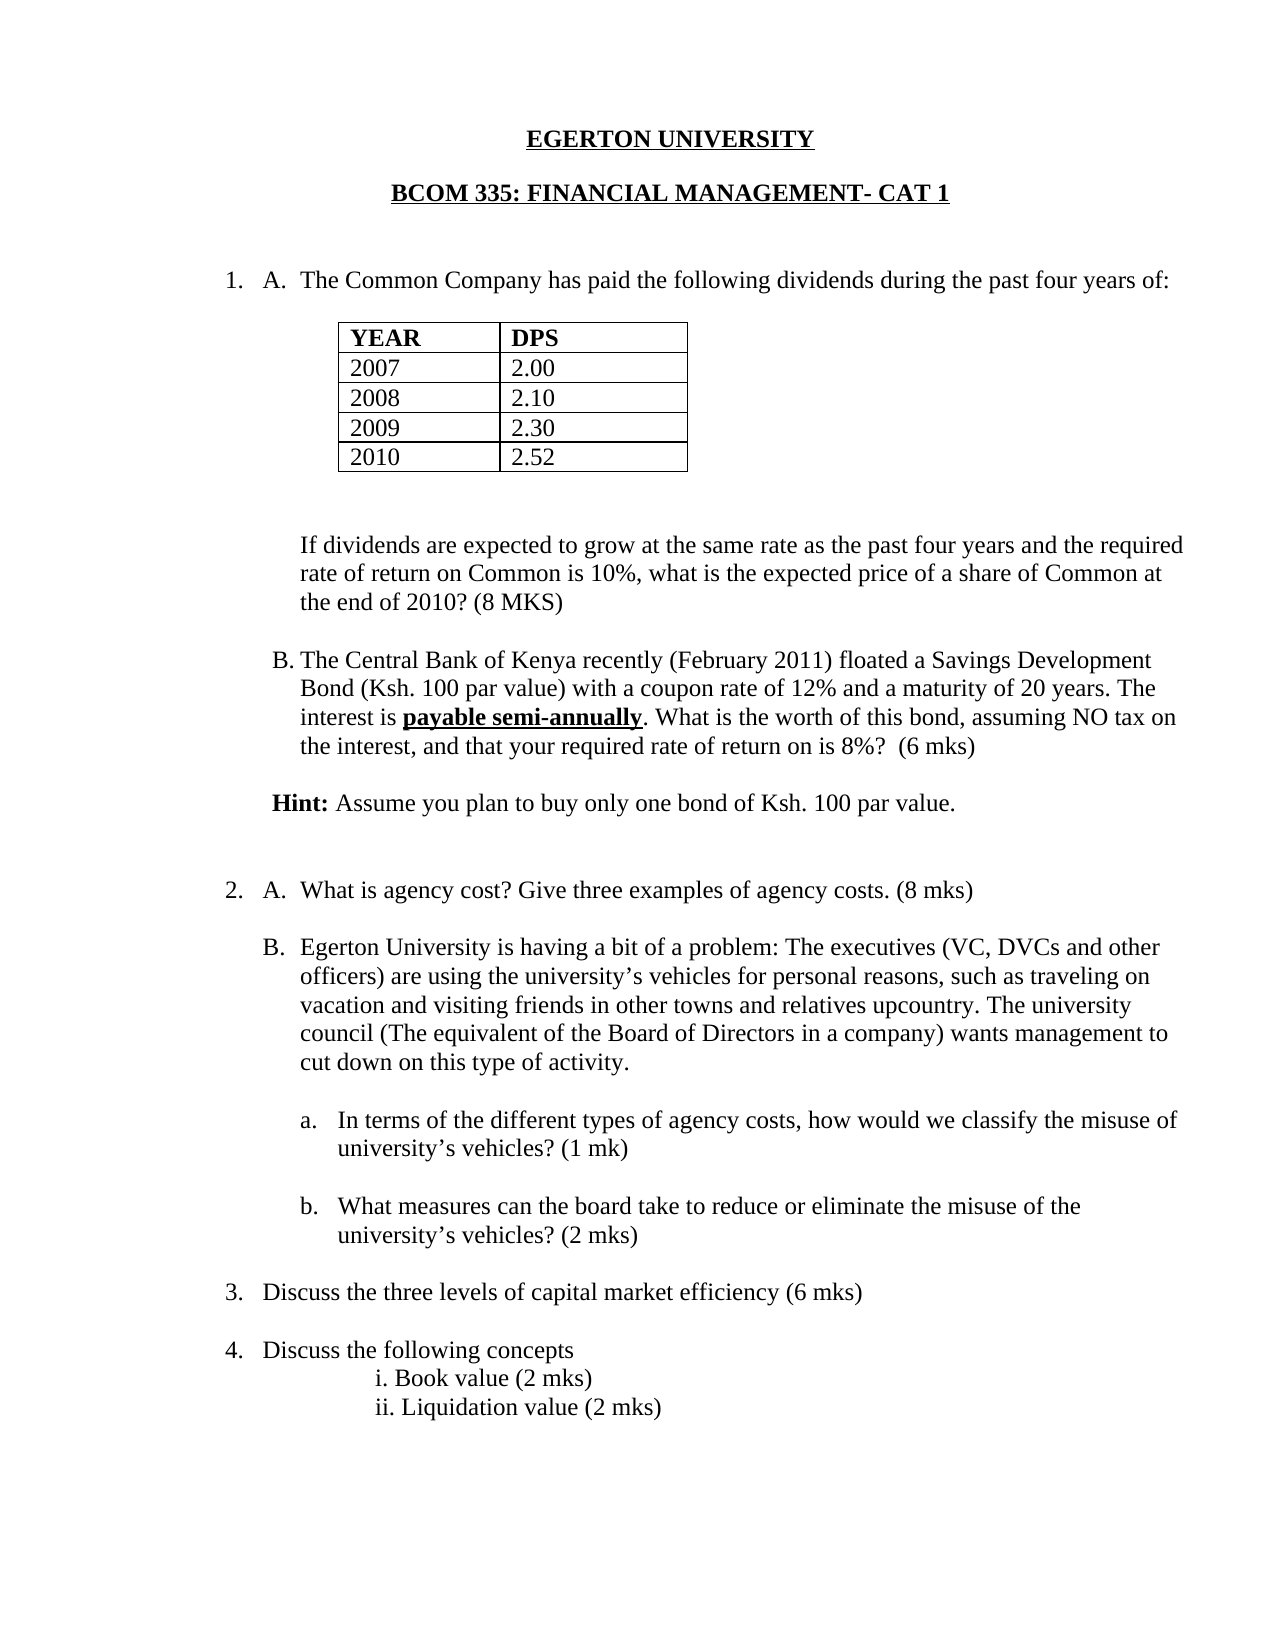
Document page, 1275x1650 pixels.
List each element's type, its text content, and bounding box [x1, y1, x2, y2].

text B. The Central Bank of Kenya recently (February 2011) floated a Savings Development Bond (Ksh. 100 par value) with a coupon rate of 12% and a maturity of 20 years. The interest is payable semi-annually. What is the worth of this bond, assuming NO tax on the interest, and that your required rate of return on is 8%? (6 mks) [272, 645, 1191, 760]
table_header YEAR [339, 323, 499, 352]
list A. The Common Company has paid the following dividends during the past four years of: [225, 265, 1191, 293]
text ii. Liquidation value (2 mks) [300, 1392, 1191, 1421]
subtitle EGERTON UNIVERSITY [150, 124, 1191, 153]
list What measures can the board take to reduce or eliminate the misuse of the university’s vehicles? (2 mks) [300, 1191, 1191, 1248]
table_cell 2.30 [501, 413, 687, 441]
subtitle BCOM 335: FINANCIAL MANAGEMENT- CAT 1 [150, 178, 1191, 207]
list In terms of the different types of agency costs, how would we classify the misuse of university’s vehicles? (1 mk) [300, 1105, 1191, 1162]
text B. Egerton University is having a bit of a problem: The executives (VC, DVCs and other officers) are using the university’s vehicles for personal reasons, such as traveling on vacation and visiting friends in other towns and relatives upcountry. The university council (The equivalent of the Board of Directors in a company) wants management to cut down on this type of activity. [262, 932, 1191, 1076]
list Discuss the three levels of capital market efficiency (6 mks) [225, 1277, 1191, 1306]
table_cell 2.52 [501, 443, 687, 471]
list A. What is agency cost? Give three examples of agency costs. (8 mks) [225, 875, 1191, 903]
table_cell 2.00 [501, 353, 687, 382]
text Hint: Assume you plan to buy only one bond of Ksh. 100 par value. [272, 788, 1191, 817]
table_cell 2010 [339, 443, 499, 471]
table_cell 2.10 [501, 383, 687, 412]
text i. Book value (2 mks) [300, 1363, 1191, 1392]
table_cell 2009 [339, 413, 499, 441]
table_cell 2007 [339, 353, 499, 382]
text If dividends are expected to grow at the same rate as the past four years and the required rate of return on Common is 10%, what is the expected price of a share of Common at the end of 2010? (8 MKS) [300, 530, 1191, 616]
table_header DPS [501, 323, 687, 352]
table_cell 2008 [339, 383, 499, 412]
list Discuss the following concepts [225, 1335, 1191, 1363]
